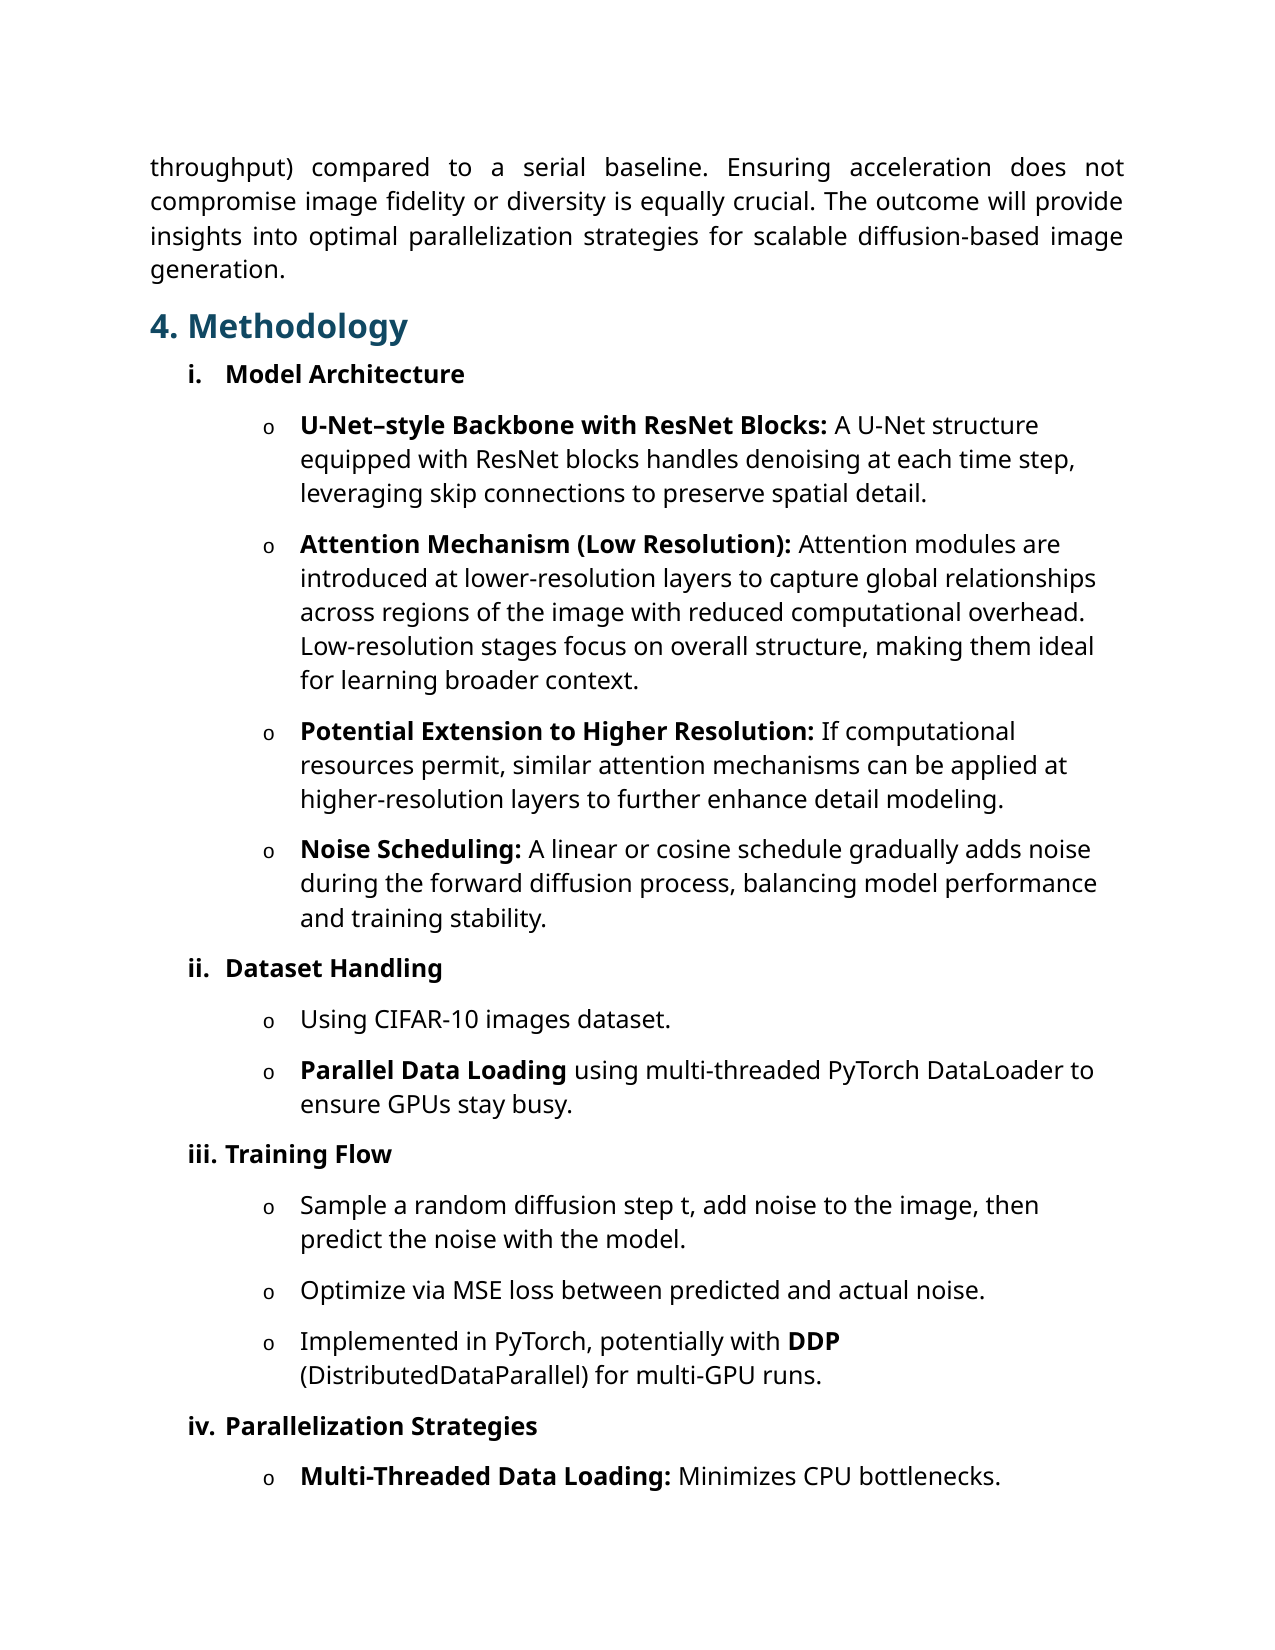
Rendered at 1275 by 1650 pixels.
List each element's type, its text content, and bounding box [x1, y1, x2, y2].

list Optimize via MSE loss between predicted and actual noise. [262, 1273, 1125, 1307]
list Implemented in PyTorch, potentially with DDP (DistributedDataParallel) for multi-GPU runs. [262, 1323, 1125, 1392]
list Attention Mechanism (Low Resolution): Attention modules are introduced at lower-resolution layers to capture global relationships across regions of the image with reduced computational overhead. Low-resolution stages focus on overall structure, making them ideal for learning broader context. [262, 526, 1125, 697]
list Potential Extension to Higher Resolution: If computational resources permit, similar attention mechanisms can be applied at higher-resolution layers to further enhance detail modeling. [262, 713, 1125, 815]
list Dataset Handling [187, 951, 1125, 985]
list U-Net–style Backbone with ResNet Blocks: A U-Net structure equipped with ResNet blocks handles denoising at each time step, leveraging skip connections to preserve spatial detail. [262, 407, 1125, 509]
list Parallelization Strategies [187, 1408, 1125, 1442]
list Using CIFAR-10 images dataset. [262, 1002, 1125, 1036]
list Noise Scheduling: A linear or cosine schedule gradually adds noise during the forward diffusion process, balancing model performance and training stability. [262, 832, 1125, 934]
list Sample a random diffusion step t, add noise to the image, then predict the noise with the model. [262, 1188, 1125, 1256]
list Training Flow [187, 1137, 1125, 1171]
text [150, 150, 1125, 286]
list Parallel Data Loading using multi-threaded PyTorch DataLoader to ensure GPUs stay busy. [262, 1052, 1125, 1121]
list Model Architecture [187, 357, 1125, 391]
list Multi-Threaded Data Loading: Minimizes CPU bottlenecks. [262, 1459, 1125, 1493]
subtitle 4. Methodology [150, 303, 1125, 348]
